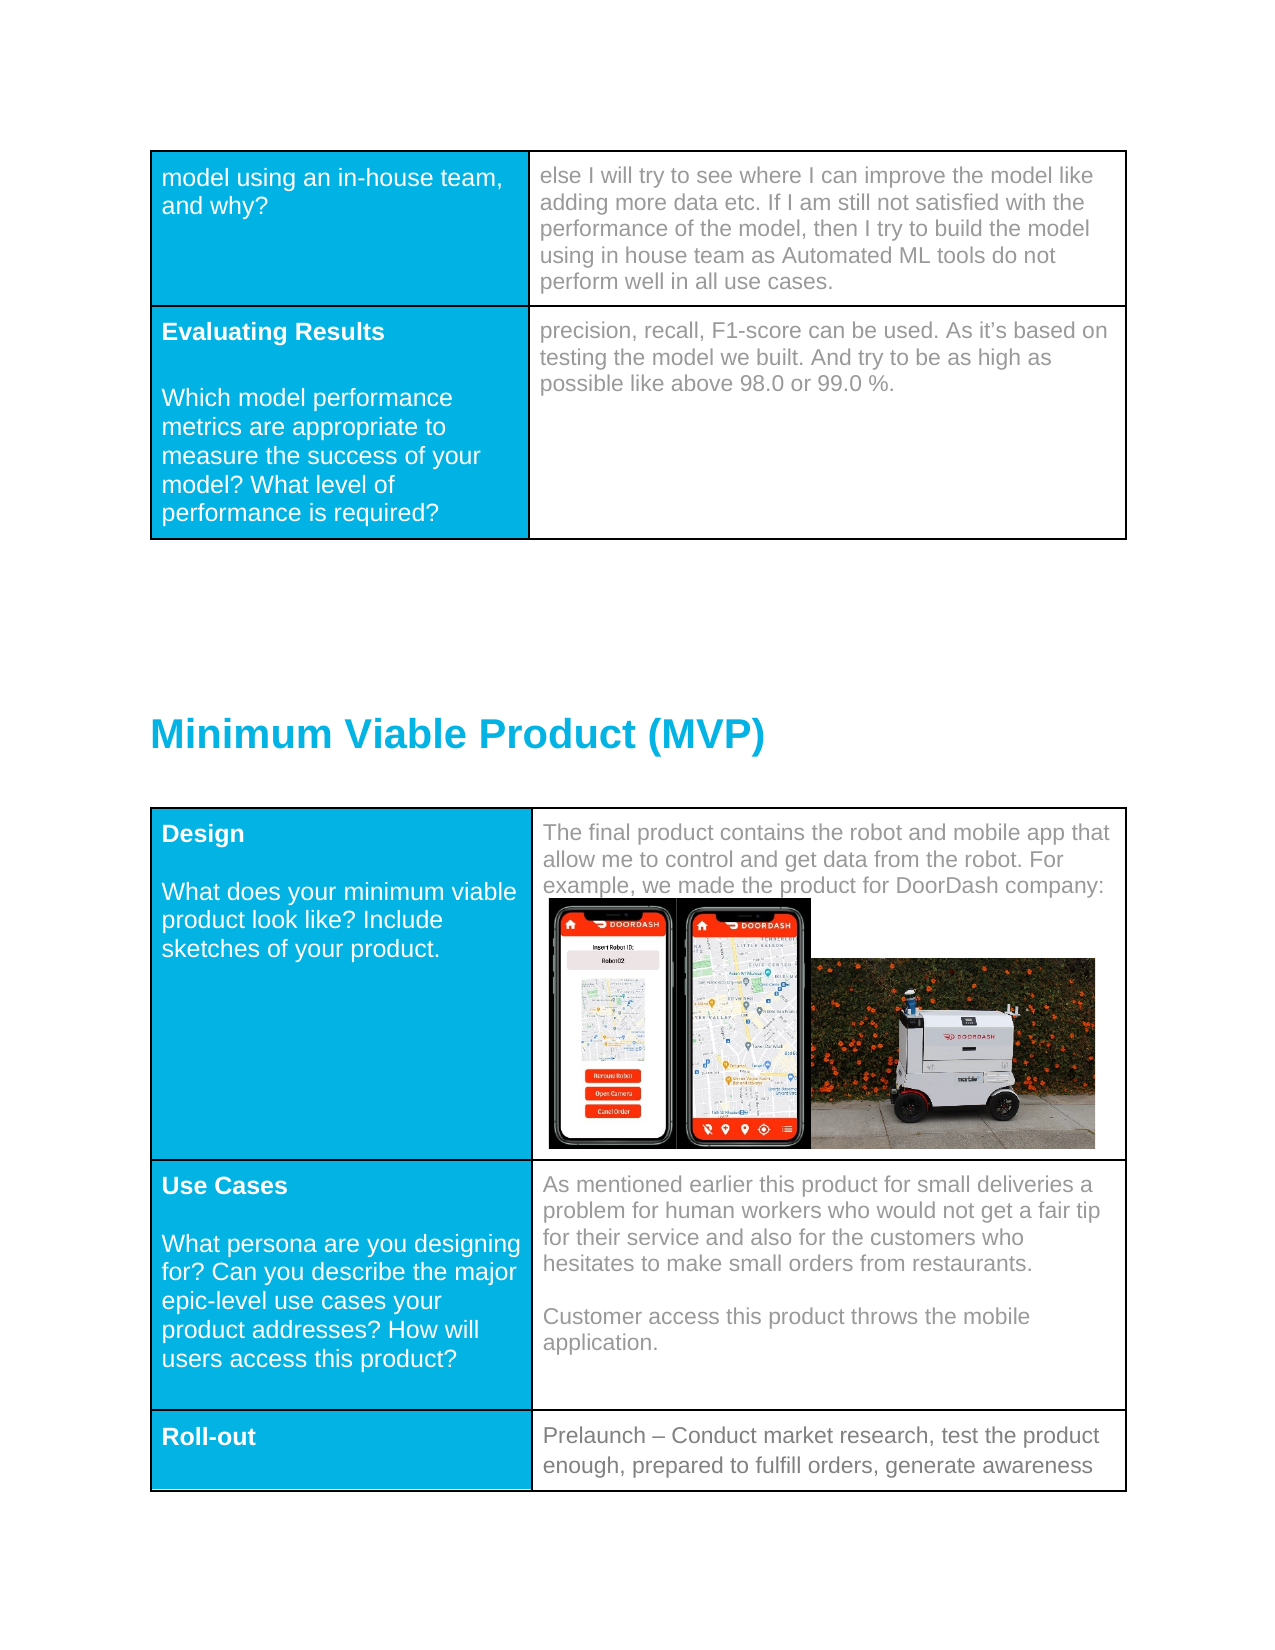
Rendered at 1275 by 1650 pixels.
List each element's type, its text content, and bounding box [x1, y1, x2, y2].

table_header The final product contains the robot and mobile app that allow me to control and get data from the robot. For example, we made the product for DoorDash company: [533, 809, 1125, 1159]
table_header Design What does your minimum viable product look like? Include sketches of your product. [152, 809, 531, 1159]
table_cell Evaluating Results Which model performance metrics are appropriate to measure the success of your model? What level of performance is required? [152, 307, 528, 538]
table_cell precision, recall, F1-score can be used. As it’s based on testing the model we built. And try to be as high as possible like above 98.0 or 99.0 %. [530, 307, 1125, 538]
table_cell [533, 1411, 1125, 1489]
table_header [152, 152, 528, 305]
table_cell Use Cases What persona are you designing for? Can you describe the major epic-level use cases your product addresses? How will users access this product? [152, 1161, 531, 1409]
table_cell As mentioned earlier this product for small deliveries a problem for human workers who would not get a fair tip for their service and also for the customers who hesitates to make small orders from restaurants. Customer access this product throws the mobile application. [533, 1161, 1125, 1409]
picture [548, 898, 1096, 1149]
text Minimum Viable Product (MVP) [150, 709, 1125, 757]
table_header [530, 152, 1125, 305]
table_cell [152, 1411, 531, 1489]
